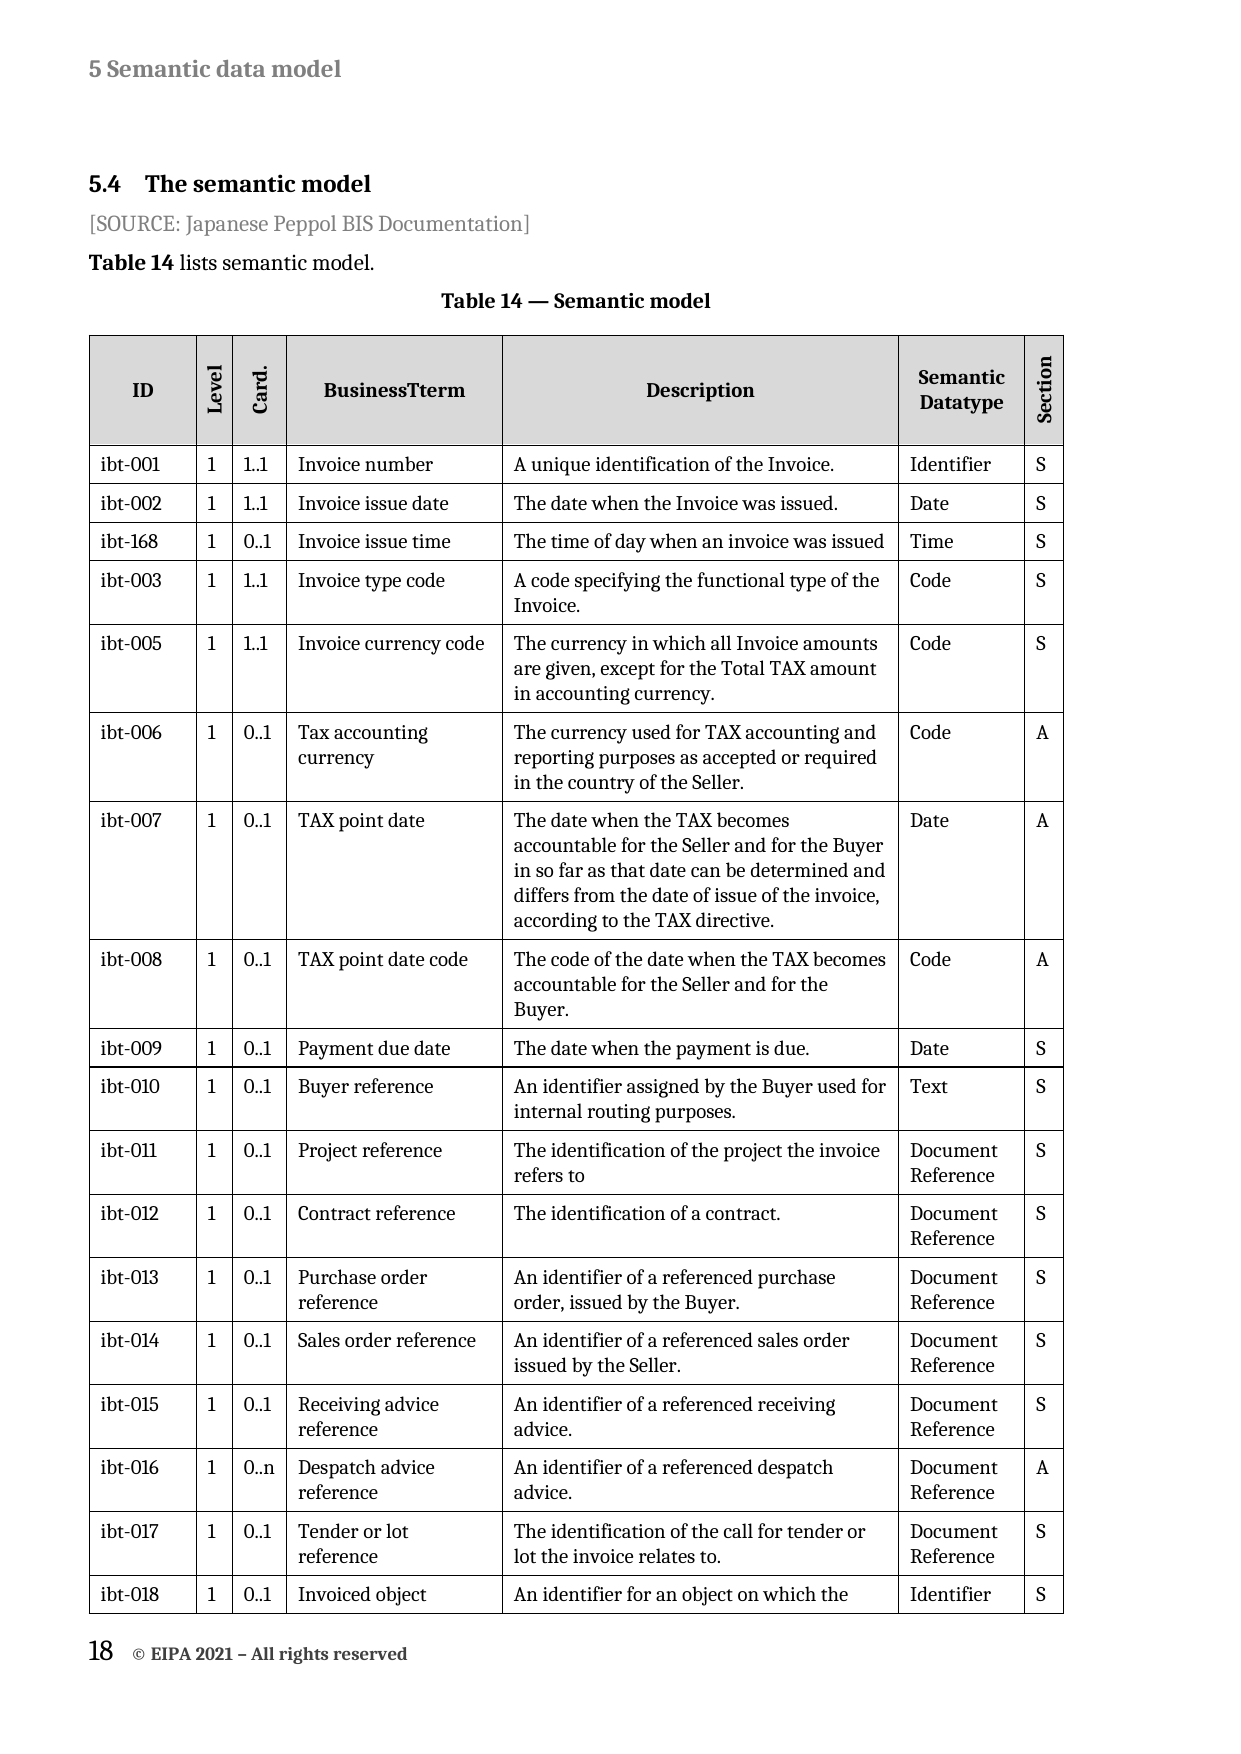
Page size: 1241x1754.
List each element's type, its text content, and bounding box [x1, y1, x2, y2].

table_cell 1 [197, 1322, 232, 1384]
table_cell ibt-015 [90, 1385, 196, 1448]
table_cell 1 [197, 1385, 232, 1448]
table_cell Document Reference [899, 1131, 1024, 1193]
table_cell ibt-005 [90, 625, 196, 712]
table_cell 1 [197, 625, 232, 712]
table_cell ibt-014 [90, 1322, 196, 1384]
table_cell S [1025, 446, 1063, 483]
table_cell 1..1 [233, 484, 286, 522]
table_cell Buyer reference [287, 1068, 502, 1130]
table_cell Identifier [899, 1576, 1024, 1613]
table_cell 1 [197, 802, 232, 939]
table_cell S [1025, 1195, 1063, 1257]
table_cell S [1025, 523, 1063, 560]
table_cell Tender or lot reference [287, 1512, 502, 1575]
table_cell Sales order reference [287, 1322, 502, 1384]
table_header BusinessTterm [287, 336, 502, 444]
table_cell The currency used for TAX accounting and reporting purposes as accepted or required in the country of the Seller. [503, 713, 898, 801]
table_cell Despatch advice reference [287, 1449, 502, 1511]
table_cell ibt-008 [90, 940, 196, 1028]
table_cell Date [899, 484, 1024, 522]
table_cell ibt-006 [90, 713, 196, 801]
table_cell ibt-168 [90, 523, 196, 560]
table_cell A code specifying the functional type of the Invoice. [503, 561, 898, 624]
table_cell The identification of a contract. [503, 1195, 898, 1257]
table_cell 0..1 [233, 1068, 286, 1130]
subtitle The semantic model [89, 169, 1063, 198]
table_cell 0..1 [233, 1195, 286, 1257]
table_cell S [1025, 484, 1063, 522]
table_cell 1 [197, 484, 232, 522]
table_cell Invoice number [287, 446, 502, 483]
table_cell The date when the TAX becomes accountable for the Seller and for the Buyer in so far as that date can be determined and differs from the date of issue of the invoice, according to the TAX directive. [503, 802, 898, 939]
table_cell 1 [197, 446, 232, 483]
table_cell Text [899, 1068, 1024, 1130]
table_cell ibt-012 [90, 1195, 196, 1257]
table_cell Invoice type code [287, 561, 502, 624]
table_cell 1 [197, 713, 232, 801]
table_cell Payment due date [287, 1029, 502, 1066]
table_cell Invoiced object identifier [287, 1576, 502, 1613]
table_cell ibt-017 [90, 1512, 196, 1575]
table_cell A [1025, 713, 1063, 801]
table_cell The date when the Invoice was issued. [503, 484, 898, 522]
table_cell 0..1 [233, 1512, 286, 1575]
table_cell TAX point date [287, 802, 502, 939]
table_cell ibt-003 [90, 561, 196, 624]
table_cell 1..1 [233, 446, 286, 483]
table_cell Invoice currency code [287, 625, 502, 712]
table_cell The identification of the call for tender or lot the invoice relates to. [503, 1512, 898, 1575]
table_cell Document Reference [899, 1258, 1024, 1321]
table_cell ibt-007 [90, 802, 196, 939]
table_cell ibt-016 [90, 1449, 196, 1511]
table_cell 0..1 [233, 1576, 286, 1613]
table_cell 1 [197, 1029, 232, 1066]
table_cell ibt-013 [90, 1258, 196, 1321]
table_cell An identifier for an object on which the invoice is based, given by the Seller. [503, 1576, 898, 1613]
table_cell S [1025, 1258, 1063, 1321]
table_cell Document Reference [899, 1385, 1024, 1448]
table_cell ibt-002 [90, 484, 196, 522]
table_cell Invoice issue date [287, 484, 502, 522]
table_cell An identifier of a referenced sales order issued by the Seller. [503, 1322, 898, 1384]
table_cell Receiving advice reference [287, 1385, 502, 1448]
table_cell The code of the date when the TAX becomes accountable for the Seller and for the Buyer. [503, 940, 898, 1028]
table_header Section [1025, 336, 1063, 444]
table_cell Code [899, 940, 1024, 1028]
table_cell 0..1 [233, 713, 286, 801]
table_cell Document Reference [899, 1195, 1024, 1257]
table_cell A [1025, 940, 1063, 1028]
table_cell S [1025, 1576, 1063, 1613]
table_cell 1 [197, 523, 232, 560]
table_header Level [197, 336, 232, 444]
table_cell S [1025, 1512, 1063, 1575]
table_cell An identifier of a referenced despatch advice. [503, 1449, 898, 1511]
table_cell TAX point date code [287, 940, 502, 1028]
table_cell 0..1 [233, 802, 286, 939]
table_cell 0..1 [233, 523, 286, 560]
table_cell 1 [197, 1258, 232, 1321]
table_cell 0..1 [233, 1131, 286, 1193]
table_cell A unique identification of the Invoice. [503, 446, 898, 483]
table_cell 0..1 [233, 1322, 286, 1384]
table_cell S [1025, 1131, 1063, 1193]
table_cell A [1025, 802, 1063, 939]
text Table 14 lists semantic model. [89, 249, 1063, 276]
table_cell The identification of the project the invoice refers to [503, 1131, 898, 1193]
table_cell 1 [197, 940, 232, 1028]
table_cell Code [899, 713, 1024, 801]
table_header Card. [233, 336, 286, 444]
table_cell 0..1 [233, 1029, 286, 1066]
table_cell S [1025, 625, 1063, 712]
table_cell 0..1 [233, 940, 286, 1028]
table_cell Document Reference [899, 1322, 1024, 1384]
table_cell An identifier assigned by the Buyer used for internal routing purposes. [503, 1068, 898, 1130]
table_cell S [1025, 1322, 1063, 1384]
text Table 14 — Semantic model [89, 288, 1063, 314]
text [SOURCE: Japanese Peppol BIS Documentation] [89, 211, 1063, 237]
table_cell 1 [197, 1195, 232, 1257]
table_cell 1 [197, 561, 232, 624]
table_cell 1 [197, 1512, 232, 1575]
table_cell The date when the payment is due. [503, 1029, 898, 1066]
table_header Semantic Datatype [899, 336, 1024, 444]
table_cell S [1025, 1068, 1063, 1130]
table_cell S [1025, 1029, 1063, 1066]
table_cell 0..1 [233, 1258, 286, 1321]
table_cell Project reference [287, 1131, 502, 1193]
table_cell Date [899, 802, 1024, 939]
table_cell 1 [197, 1131, 232, 1193]
table_cell 1 [197, 1576, 232, 1613]
table_cell ibt-018 [90, 1576, 196, 1613]
table_cell Code [899, 561, 1024, 624]
table_cell S [1025, 1385, 1063, 1448]
table_cell Document Reference [899, 1512, 1024, 1575]
table_cell Time [899, 523, 1024, 560]
table_cell 0..n [233, 1449, 286, 1511]
table_cell An identifier of a referenced purchase order, issued by the Buyer. [503, 1258, 898, 1321]
table_cell 1..1 [233, 561, 286, 624]
table_cell 1 [197, 1449, 232, 1511]
table_cell Purchase order reference [287, 1258, 502, 1321]
table_cell Document Reference [899, 1449, 1024, 1511]
table_cell ibt-011 [90, 1131, 196, 1193]
table_cell Date [899, 1029, 1024, 1066]
table_cell ibt-010 [90, 1068, 196, 1130]
table_cell 1..1 [233, 625, 286, 712]
table_cell Contract reference [287, 1195, 502, 1257]
table_cell S [1025, 561, 1063, 624]
table_cell A [1025, 1449, 1063, 1511]
table_cell ibt-009 [90, 1029, 196, 1066]
table_cell Code [899, 625, 1024, 712]
table_header Description [503, 336, 898, 444]
table_header ID [90, 336, 196, 444]
table_cell 1 [197, 1068, 232, 1130]
table_cell 0..1 [233, 1385, 286, 1448]
table_cell Tax accounting currency [287, 713, 502, 801]
table_cell An identifier of a referenced receiving advice. [503, 1385, 898, 1448]
table_cell The currency in which all Invoice amounts are given, except for the Total TAX amount in accounting currency. [503, 625, 898, 712]
table_cell Identifier [899, 446, 1024, 483]
table_cell Invoice issue time [287, 523, 502, 560]
table_cell ibt-001 [90, 446, 196, 483]
table_cell The time of day when an invoice was issued [503, 523, 898, 560]
